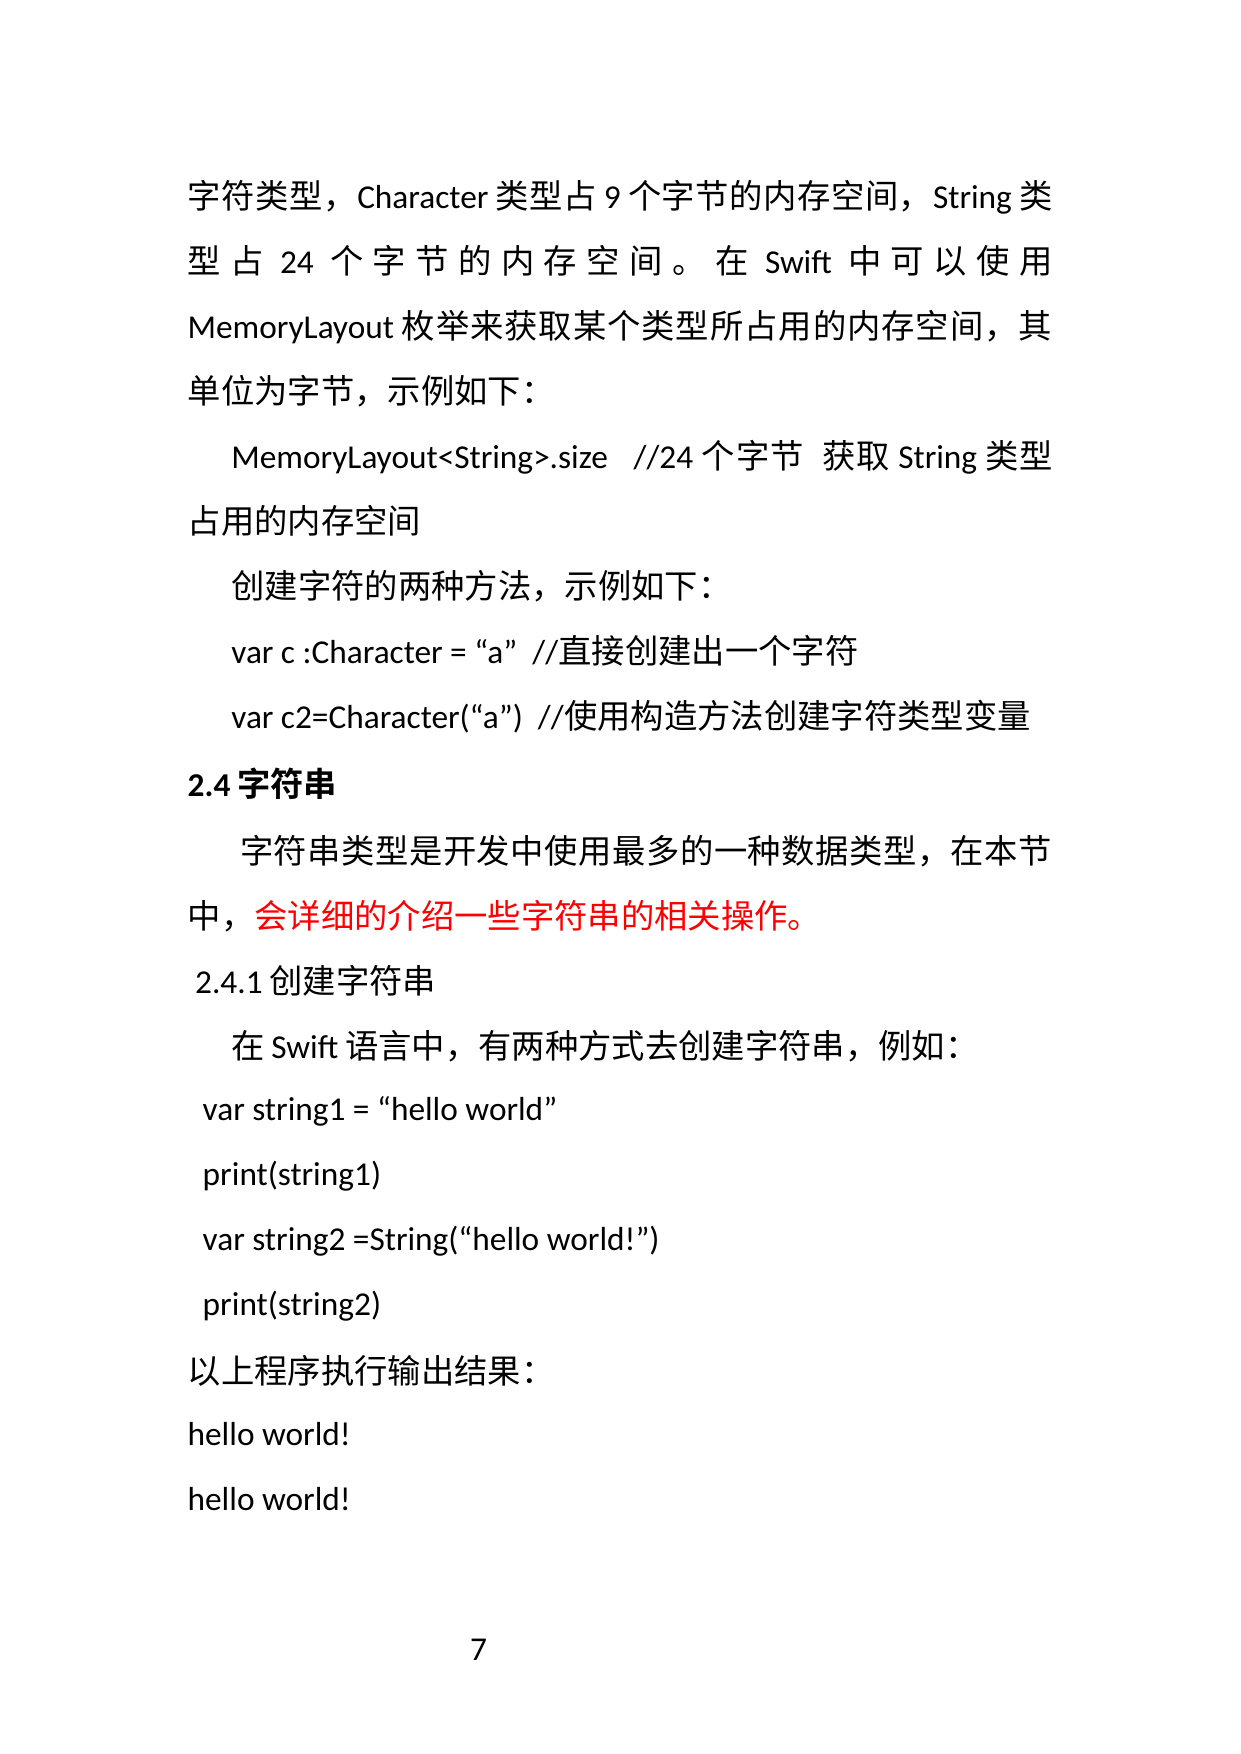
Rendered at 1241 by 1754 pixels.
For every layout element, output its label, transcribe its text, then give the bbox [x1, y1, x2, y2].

text 字符串类型是开发中使用最多的一种数据类型，在本节中，会详细的介绍一些字符串的相关操作。 [187, 816, 1053, 946]
text var string1 = “hello world” [187, 1076, 1053, 1141]
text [187, 162, 1053, 422]
text var c :Character = “a” //直接创建出一个字符 [187, 617, 1053, 682]
subtitle 2.4字符串 [187, 749, 1053, 814]
text 以上程序执行输出结果： [187, 1336, 1053, 1401]
text var string2 =String(“hello world!”) [187, 1206, 1053, 1271]
text hello world! [187, 1466, 1053, 1531]
text 2.4.1创建字符串 [187, 946, 1053, 1011]
text hello world! [187, 1401, 1053, 1466]
text 在Swift语言中，有两种方式去创建字符串，例如： [187, 1011, 1053, 1076]
text MemoryLayout<String>.size //24个字节 获取String类型占用的内存空间 [187, 422, 1053, 552]
text print(string1) [187, 1141, 1053, 1206]
text 创建字符的两种方法，示例如下： [187, 552, 1053, 617]
text print(string2) [187, 1271, 1053, 1336]
text var c2=Character(“a”) //使用构造方法创建字符类型变量 [187, 682, 1053, 747]
